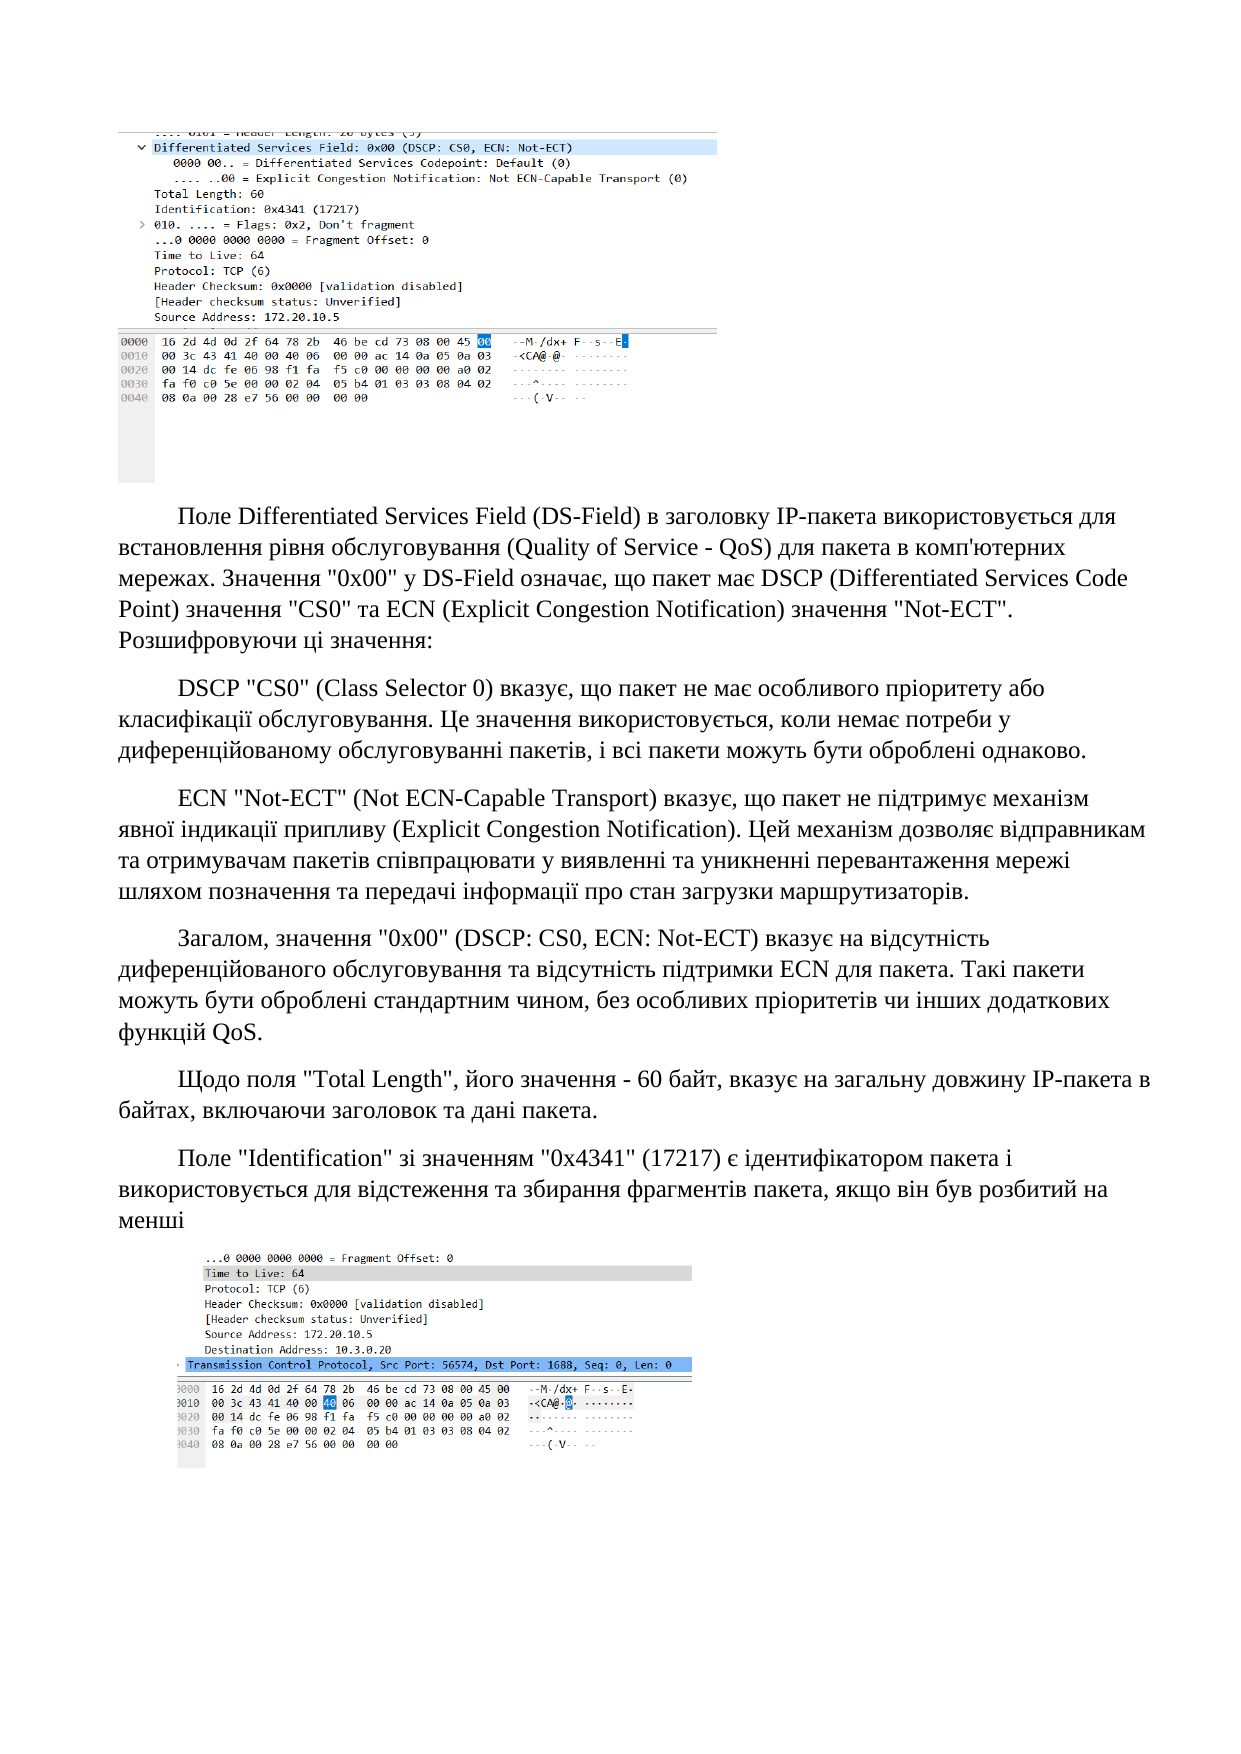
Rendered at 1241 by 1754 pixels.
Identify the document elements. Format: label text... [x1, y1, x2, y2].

picture [118, 118, 812, 483]
text Поле Differentiated Services Field (DS-Field) в заголовку IP-пакета використовується для встановлення рівня обслуговування (Quality of Service - QoS) для пакета в комп'ютерних мережах. Значення "0x00" у DS-Field означає, що пакет має DSCP (Differentiated Services Code Point) значення "CS0" та ECN (Explicit Congestion Notification) значення "Not-ECT". Розшифровуючи ці значення: [118, 501, 1152, 654]
text Загалом, значення "0x00" (DSCP: CS0, ECN: Not-ECT) вказує на відсутність диференційованого обслуговування та відсутність підтримки ECN для пакета. Такі пакети можуть бути оброблені стандартним чином, без особливих пріоритетів чи інших додаткових функцій QoS. [118, 923, 1152, 1045]
text Поле "Identification" зі значенням "0x4341" (17217) є ідентифікатором пакета і використовується для відстеження та збирання фрагментів пакета, якщо він був розбитий на менші [118, 1143, 1152, 1234]
text DSCP "CS0" (Class Selector 0) вказує, що пакет не має особливого пріоритету або класифікації обслуговування. Це значення використовується, коли немає потреби у диференційованому обслуговуванні пакетів, і всі пакети можуть бути оброблені однаково. [118, 673, 1152, 764]
text ECN "Not-ECT" (Not ECN-Capable Transport) вказує, що пакет не підтримує механізм явної індикації припливу (Explicit Congestion Notification). Цей механізм дозволяє відправникам та отримувачам пакетів співпрацювати у виявленні та уникненні перевантаження мережі шляхом позначення та передачі інформації про стан загрузки маршрутизаторів. [118, 783, 1152, 904]
text Щодо поля "Total Length", його значення - 60 байт, вказує на загальну довжину IP-пакета в байтах, включаючи заголовок та дані пакета. [118, 1064, 1152, 1124]
picture [177, 1252, 692, 1468]
